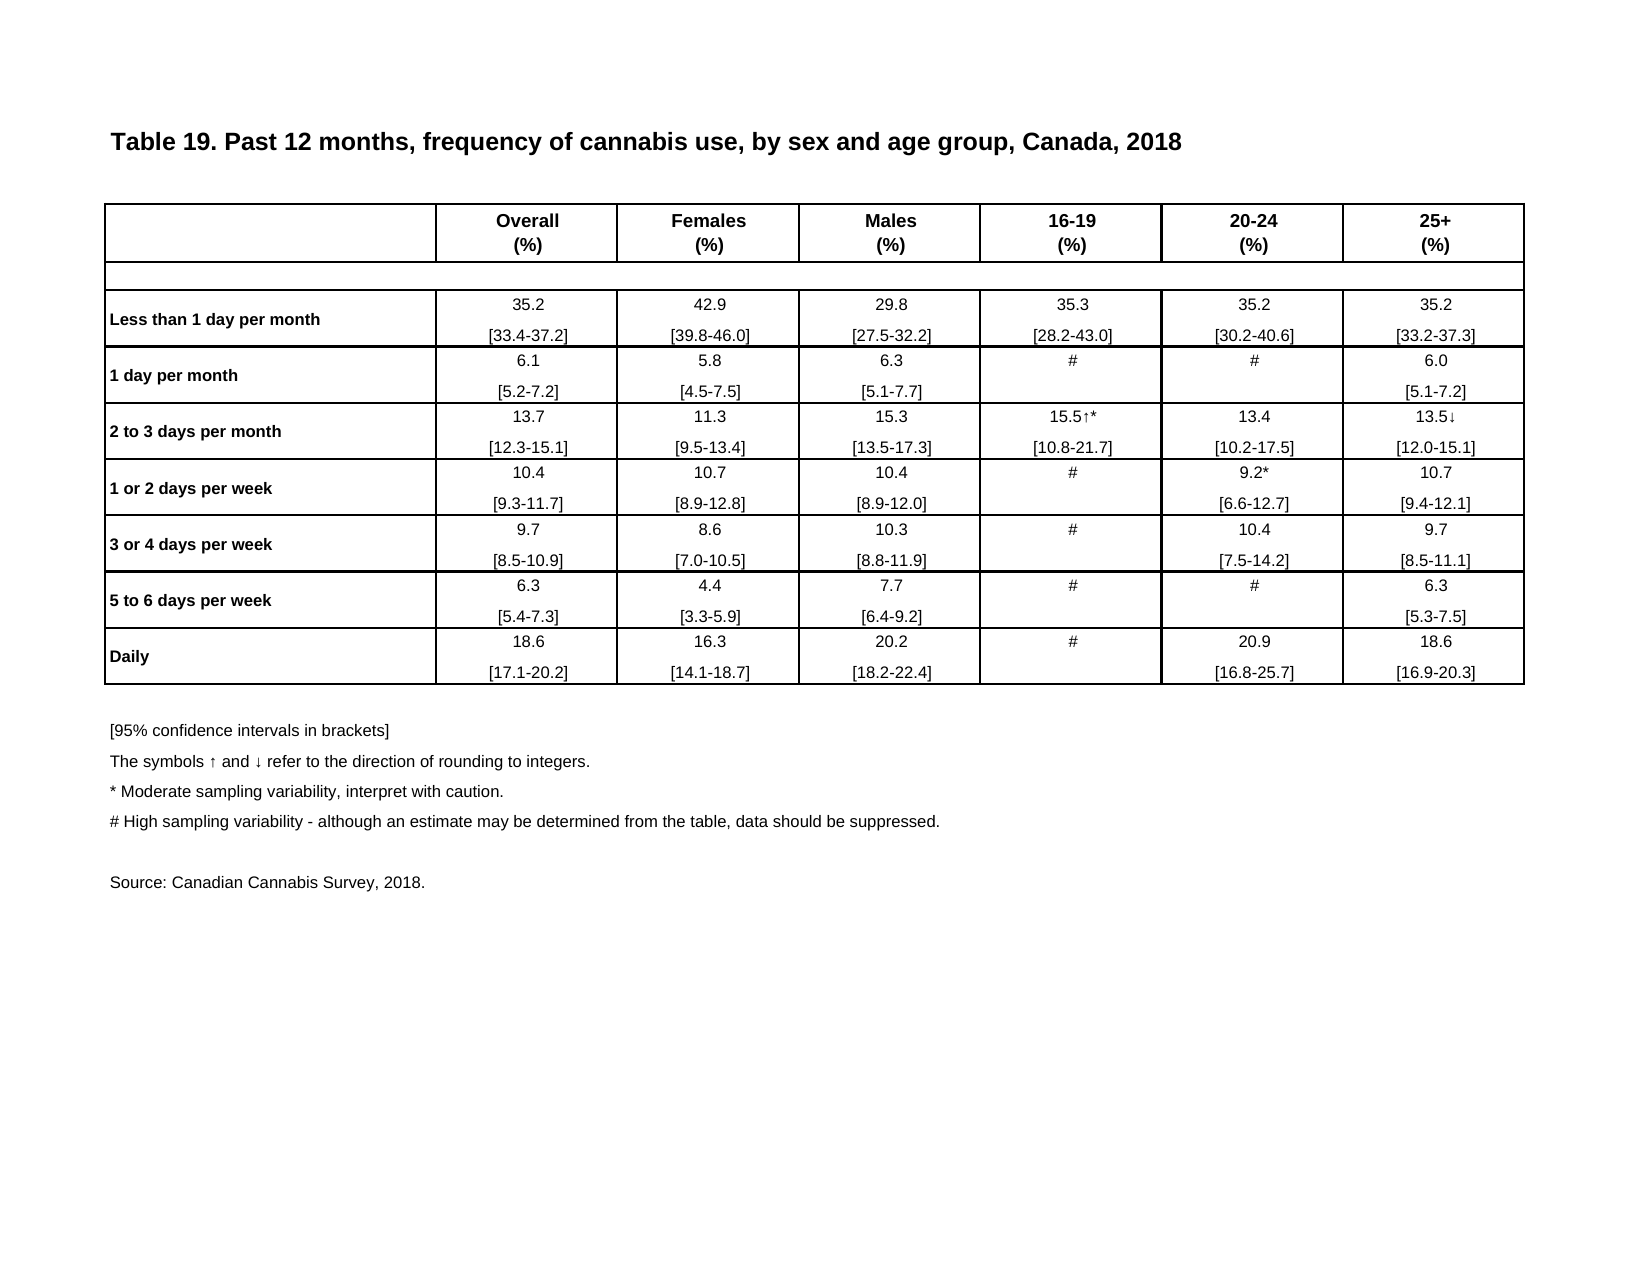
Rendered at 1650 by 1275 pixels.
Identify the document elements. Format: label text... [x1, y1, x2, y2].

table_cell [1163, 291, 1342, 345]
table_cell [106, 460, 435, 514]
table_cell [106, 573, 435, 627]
text * Moderate sampling variability, interpret with caution. [109, 782, 1575, 801]
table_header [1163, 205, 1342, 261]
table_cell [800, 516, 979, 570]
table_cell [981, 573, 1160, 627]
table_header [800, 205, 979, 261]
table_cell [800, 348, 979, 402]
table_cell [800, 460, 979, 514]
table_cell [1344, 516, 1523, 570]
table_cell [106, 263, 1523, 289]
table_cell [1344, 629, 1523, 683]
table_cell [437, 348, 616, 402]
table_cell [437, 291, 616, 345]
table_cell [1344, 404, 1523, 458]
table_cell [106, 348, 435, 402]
text [95% confidence intervals in brackets] [109, 721, 1575, 740]
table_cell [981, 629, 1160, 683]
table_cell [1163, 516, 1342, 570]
subtitle Table 19. Past 12 months, frequency of cannabis use, by sex and age group, Canada, 2018 [110, 127, 1575, 156]
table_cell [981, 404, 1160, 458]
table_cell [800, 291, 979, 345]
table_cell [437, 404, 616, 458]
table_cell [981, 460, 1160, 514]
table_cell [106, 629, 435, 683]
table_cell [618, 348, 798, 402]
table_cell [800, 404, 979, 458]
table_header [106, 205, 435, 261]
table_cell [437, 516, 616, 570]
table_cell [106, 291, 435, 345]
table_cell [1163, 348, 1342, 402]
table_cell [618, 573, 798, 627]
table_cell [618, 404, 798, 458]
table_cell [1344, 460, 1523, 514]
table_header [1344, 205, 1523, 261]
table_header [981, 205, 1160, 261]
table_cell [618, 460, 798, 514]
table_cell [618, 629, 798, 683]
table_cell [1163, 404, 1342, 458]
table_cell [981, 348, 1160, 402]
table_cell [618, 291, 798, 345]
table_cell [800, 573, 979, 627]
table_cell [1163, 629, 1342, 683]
text The symbols ↑ and ↓ refer to the direction of rounding to integers. [109, 751, 1575, 771]
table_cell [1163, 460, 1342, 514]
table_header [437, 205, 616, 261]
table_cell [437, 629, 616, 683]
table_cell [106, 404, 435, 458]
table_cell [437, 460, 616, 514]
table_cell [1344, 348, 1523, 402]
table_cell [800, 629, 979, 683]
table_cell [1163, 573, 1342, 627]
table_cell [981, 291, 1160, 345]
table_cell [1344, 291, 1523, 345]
text Source: Canadian Cannabis Survey, 2018. [109, 872, 1575, 892]
text # High sampling variability - although an estimate may be determined from the table, data should be suppressed. [109, 812, 1575, 831]
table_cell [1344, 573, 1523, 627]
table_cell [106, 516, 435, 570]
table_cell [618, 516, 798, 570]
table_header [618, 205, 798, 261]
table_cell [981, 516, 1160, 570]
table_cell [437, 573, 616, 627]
